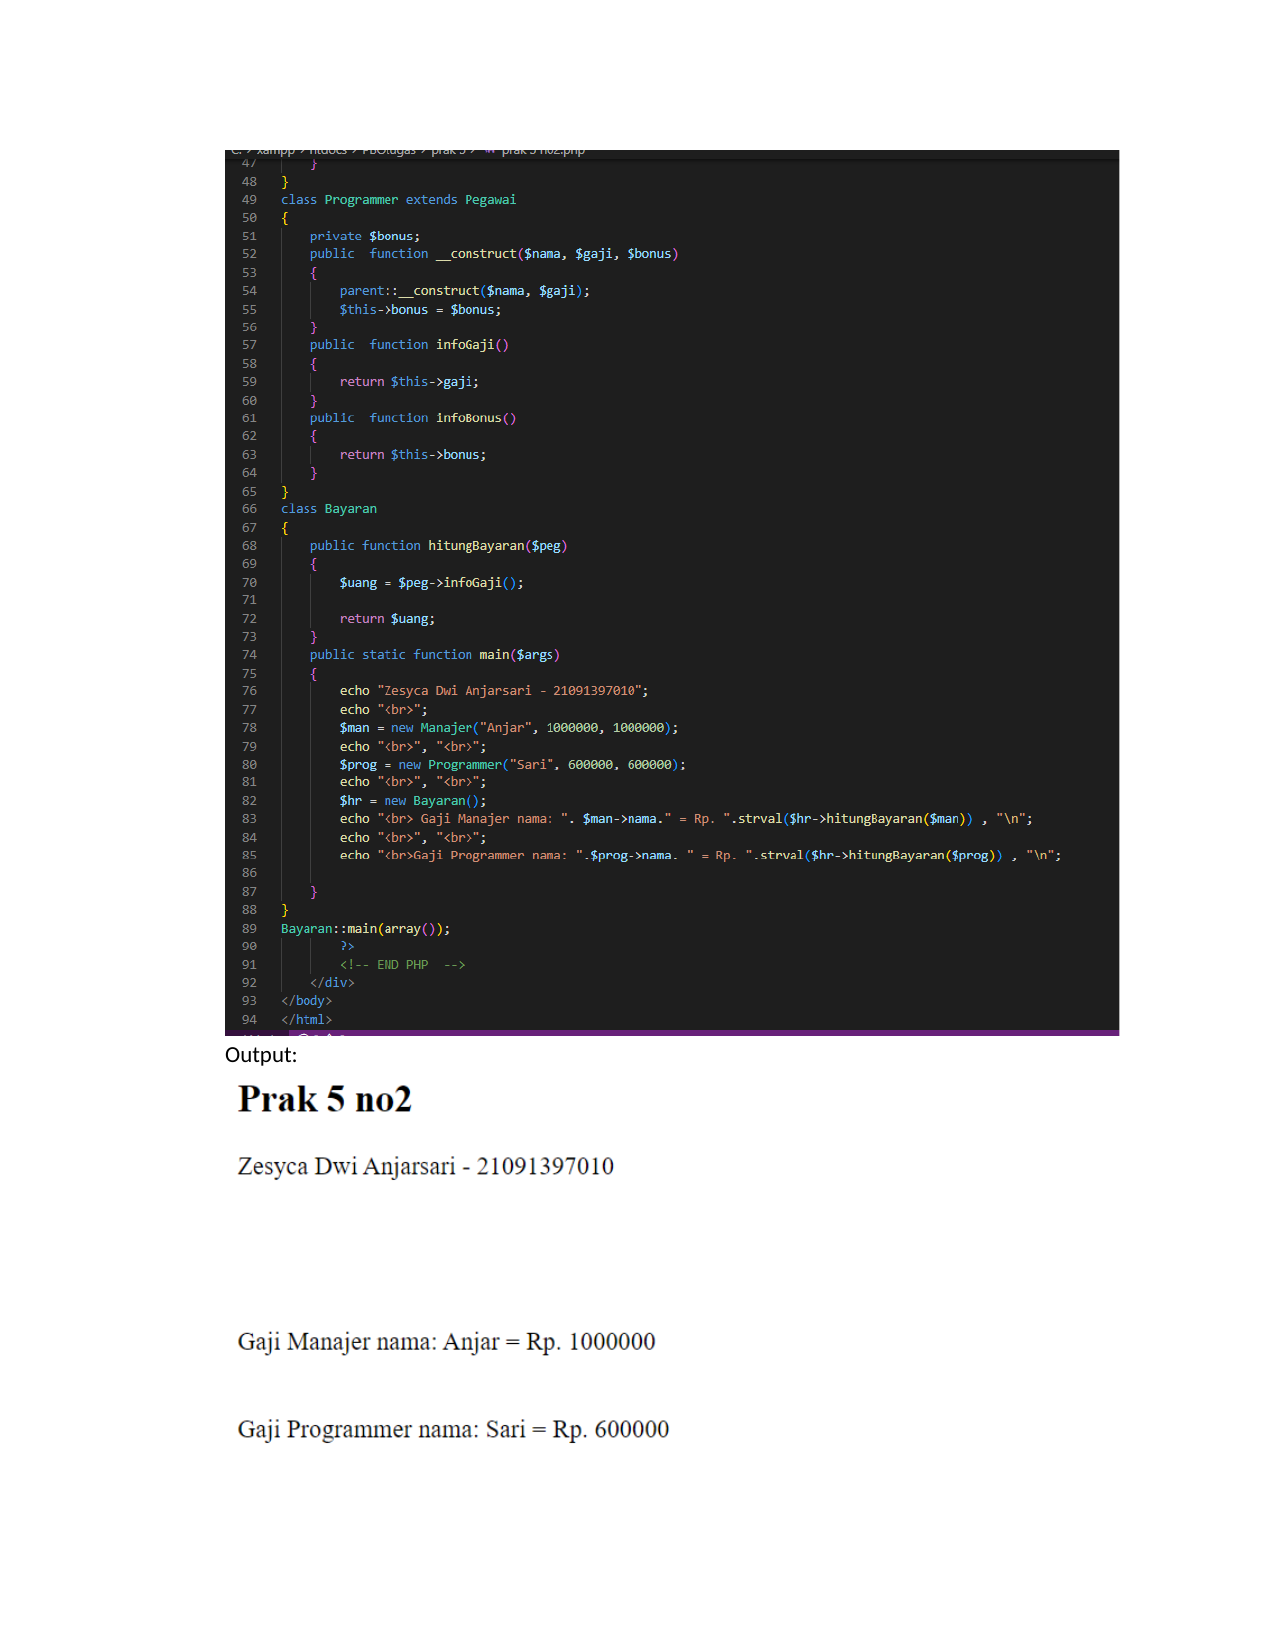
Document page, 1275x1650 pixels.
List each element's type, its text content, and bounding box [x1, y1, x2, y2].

picture [225, 1072, 704, 1497]
list Output: [225, 1040, 1125, 1068]
picture [225, 150, 1120, 1036]
